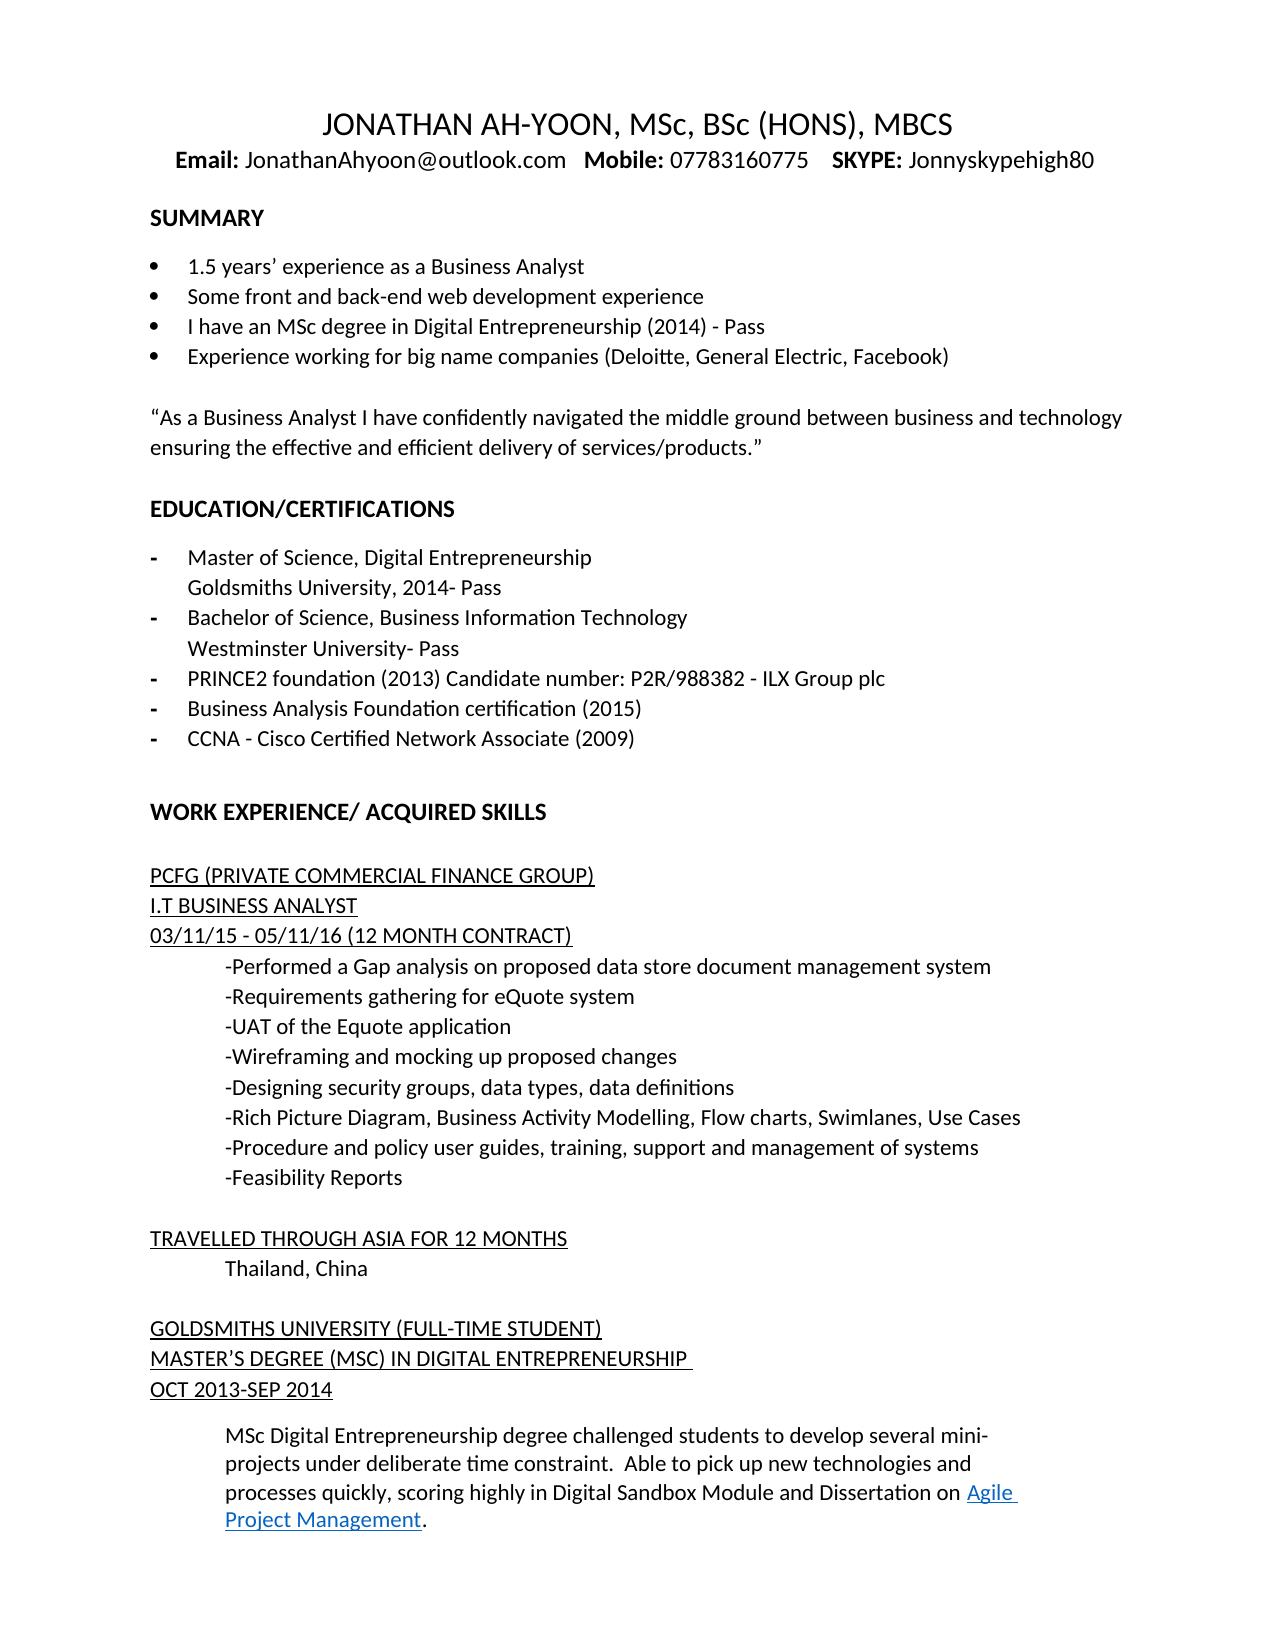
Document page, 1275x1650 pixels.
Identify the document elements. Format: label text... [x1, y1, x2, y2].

text I.T BUSINESS ANALYST [150, 891, 1125, 919]
text -Designing security groups, data types, data definitions [225, 1073, 1125, 1101]
list Experience working for big name companies (Deloitte, General Electric, Facebook) [150, 342, 1125, 371]
text -Rich Picture Diagram, Business Activity Modelling, Flow charts, Swimlanes, Use Cases [225, 1103, 1125, 1131]
subtitle WORK EXPERIENCE/ ACQUIRED SKILLS [150, 796, 1125, 827]
list I have an MSc degree in Digital Entrepreneurship (2014) - Pass [150, 312, 1125, 340]
text -Requirements gathering for eQuote system [225, 982, 1125, 1010]
list Bachelor of Science, Business Information Technology [150, 603, 1125, 632]
text -Feasibility Reports [225, 1163, 1125, 1191]
text MSc Digital Entrepreneurship degree challenged students to develop several mini-projects under deliberate time constraint. Able to pick up new technologies and processes quickly, scoring highly in Digital Sandbox Module and Dissertation on Agile Project Management. [225, 1422, 1050, 1534]
text -Procedure and policy user guides, training, support and management of systems [225, 1133, 1125, 1161]
text Westminster University- Pass [187, 634, 1125, 662]
text SUMMARY [150, 202, 1125, 233]
text EDUCATION/CERTIFICATIONS [150, 493, 1125, 524]
text 03/11/15 - 05/11/16 (12 MONTH CONTRACT) [150, 922, 1125, 949]
list 1.5 years’ experience as a Business Analyst [150, 252, 1125, 280]
text Thailand, China [150, 1254, 1125, 1282]
text -Wireframing and mocking up proposed changes [225, 1042, 1125, 1070]
list Business Analysis Foundation certification (2015) [150, 694, 1125, 722]
text JONATHAN AH-YOON, MSc, BSc (HONS), MBCS [150, 103, 1125, 144]
text -Performed a Gap analysis on proposed data store document management system [225, 952, 1125, 980]
text “As a Business Analyst I have confidently navigated the middle ground between business and technology ensuring the effective and efficient delivery of services/products.” [150, 403, 1125, 461]
text Email: JonathanAhyoon@outlook.com Mobile: 07783160775 SKYPE: Jonnyskypehigh80 [150, 144, 1125, 202]
list PRINCE2 foundation (2013) Candidate number: P2R/988382 - ILX Group plc [150, 664, 1125, 692]
list Master of Science, Digital Entrepreneurship [150, 543, 1125, 571]
list CCNA - Cisco Certified Network Associate (2009) [150, 724, 1125, 752]
text -UAT of the Equote application [225, 1012, 1125, 1040]
text Goldsmiths University, 2014- Pass [187, 573, 1125, 601]
text GOLDSMITHS UNIVERSITY (FULL-TIME STUDENT) MASTER’S DEGREE (MSC) IN DIGITAL ENTREPRENEURSHIP OCT 2013-SEP 2014 [150, 1314, 1125, 1403]
list Some front and back-end web development experience [150, 282, 1125, 310]
text TRAVELLED THROUGH ASIA FOR 12 MONTHS [150, 1224, 1125, 1252]
text PCFG (PRIVATE COMMERCIAL FINANCE GROUP) [150, 861, 1125, 889]
